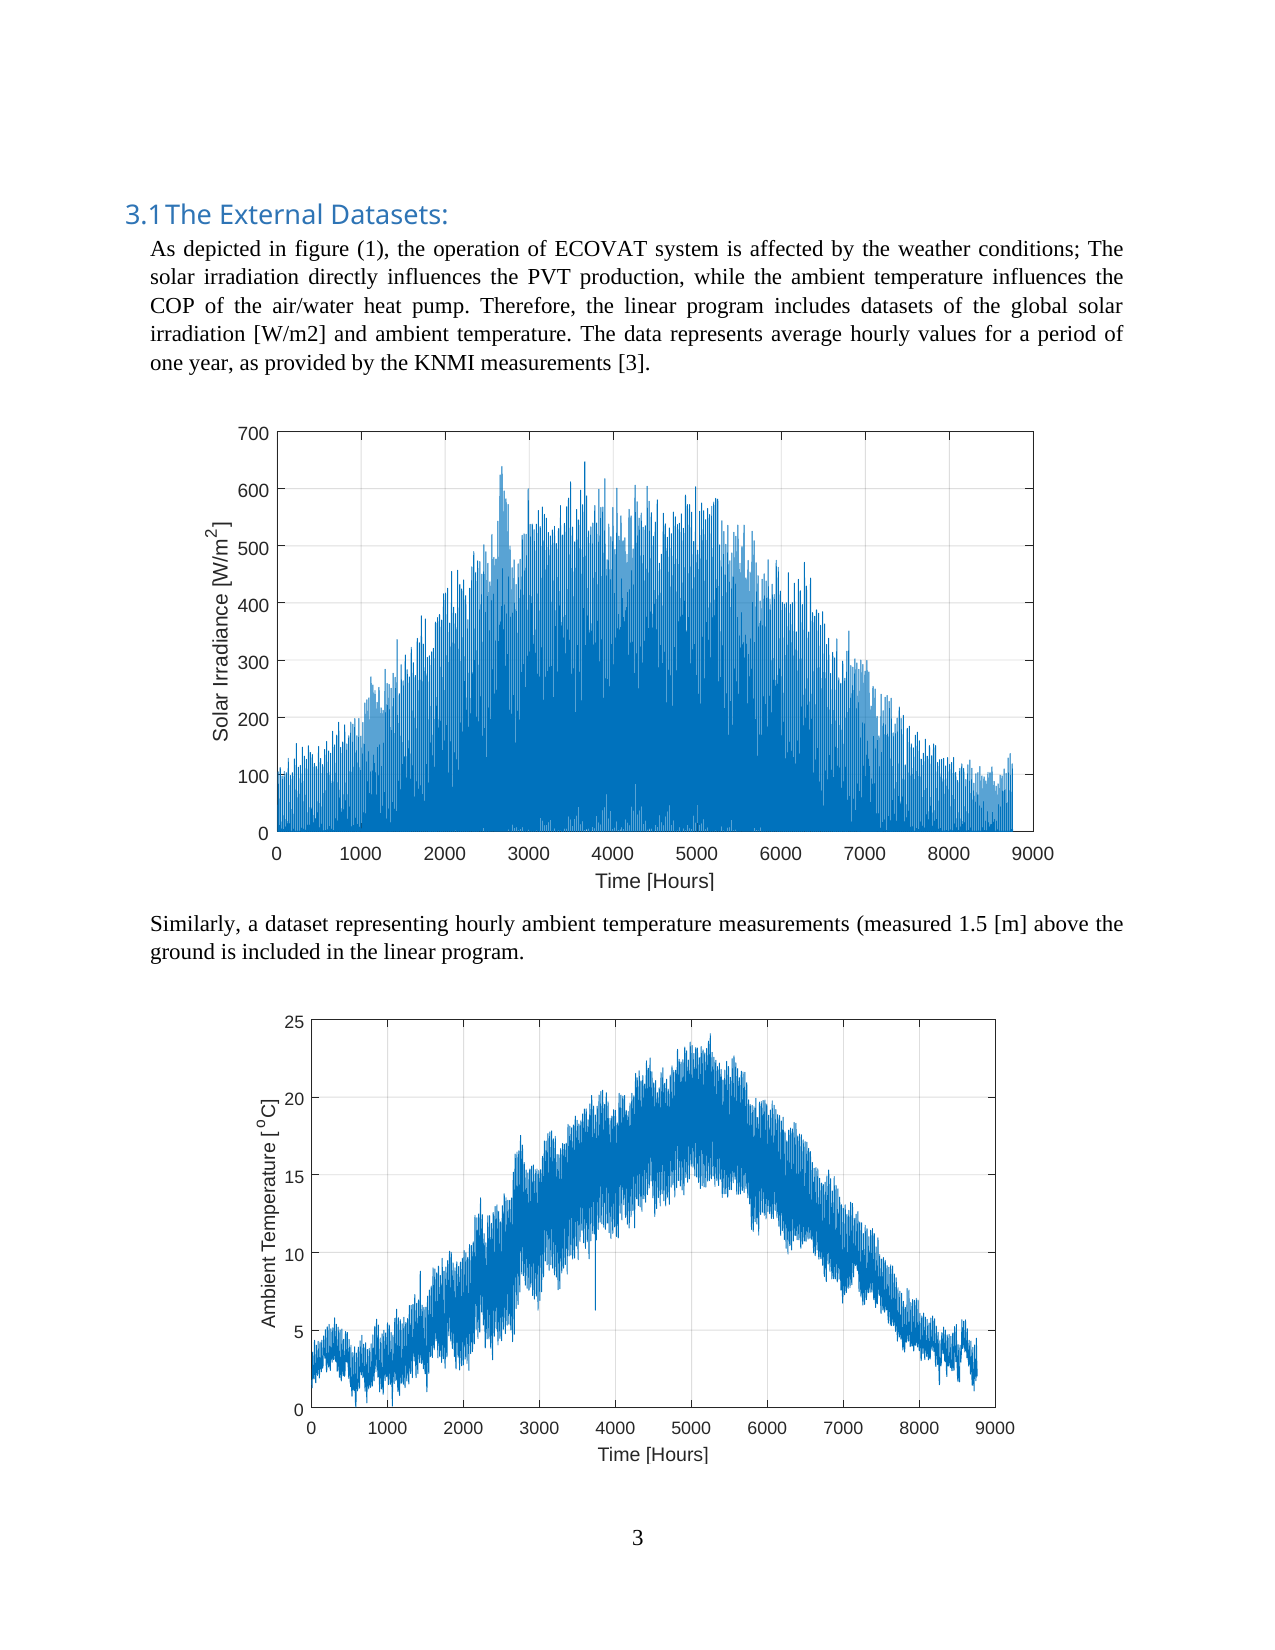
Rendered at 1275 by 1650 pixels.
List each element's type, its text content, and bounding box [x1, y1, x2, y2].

text As depicted in figure (1), the operation of ECOVAT system is affected by the weather conditions; The solar irradiation directly influences the PVT production, while the ambient temperature influences the COP of the air/water heat pump. Therefore, the linear program includes datasets of the global solar irradiation [W/m2] and ambient temperature. The data represents average hourly values for a period of one year, as provided by the KNMI measurements . [150, 235, 1125, 375]
subtitle The External Datasets: [125, 195, 1125, 232]
text Similarly, a dataset representing hourly ambient temperature measurements (measured 1.5 [m] above the ground is included in the linear program. [150, 910, 1125, 964]
